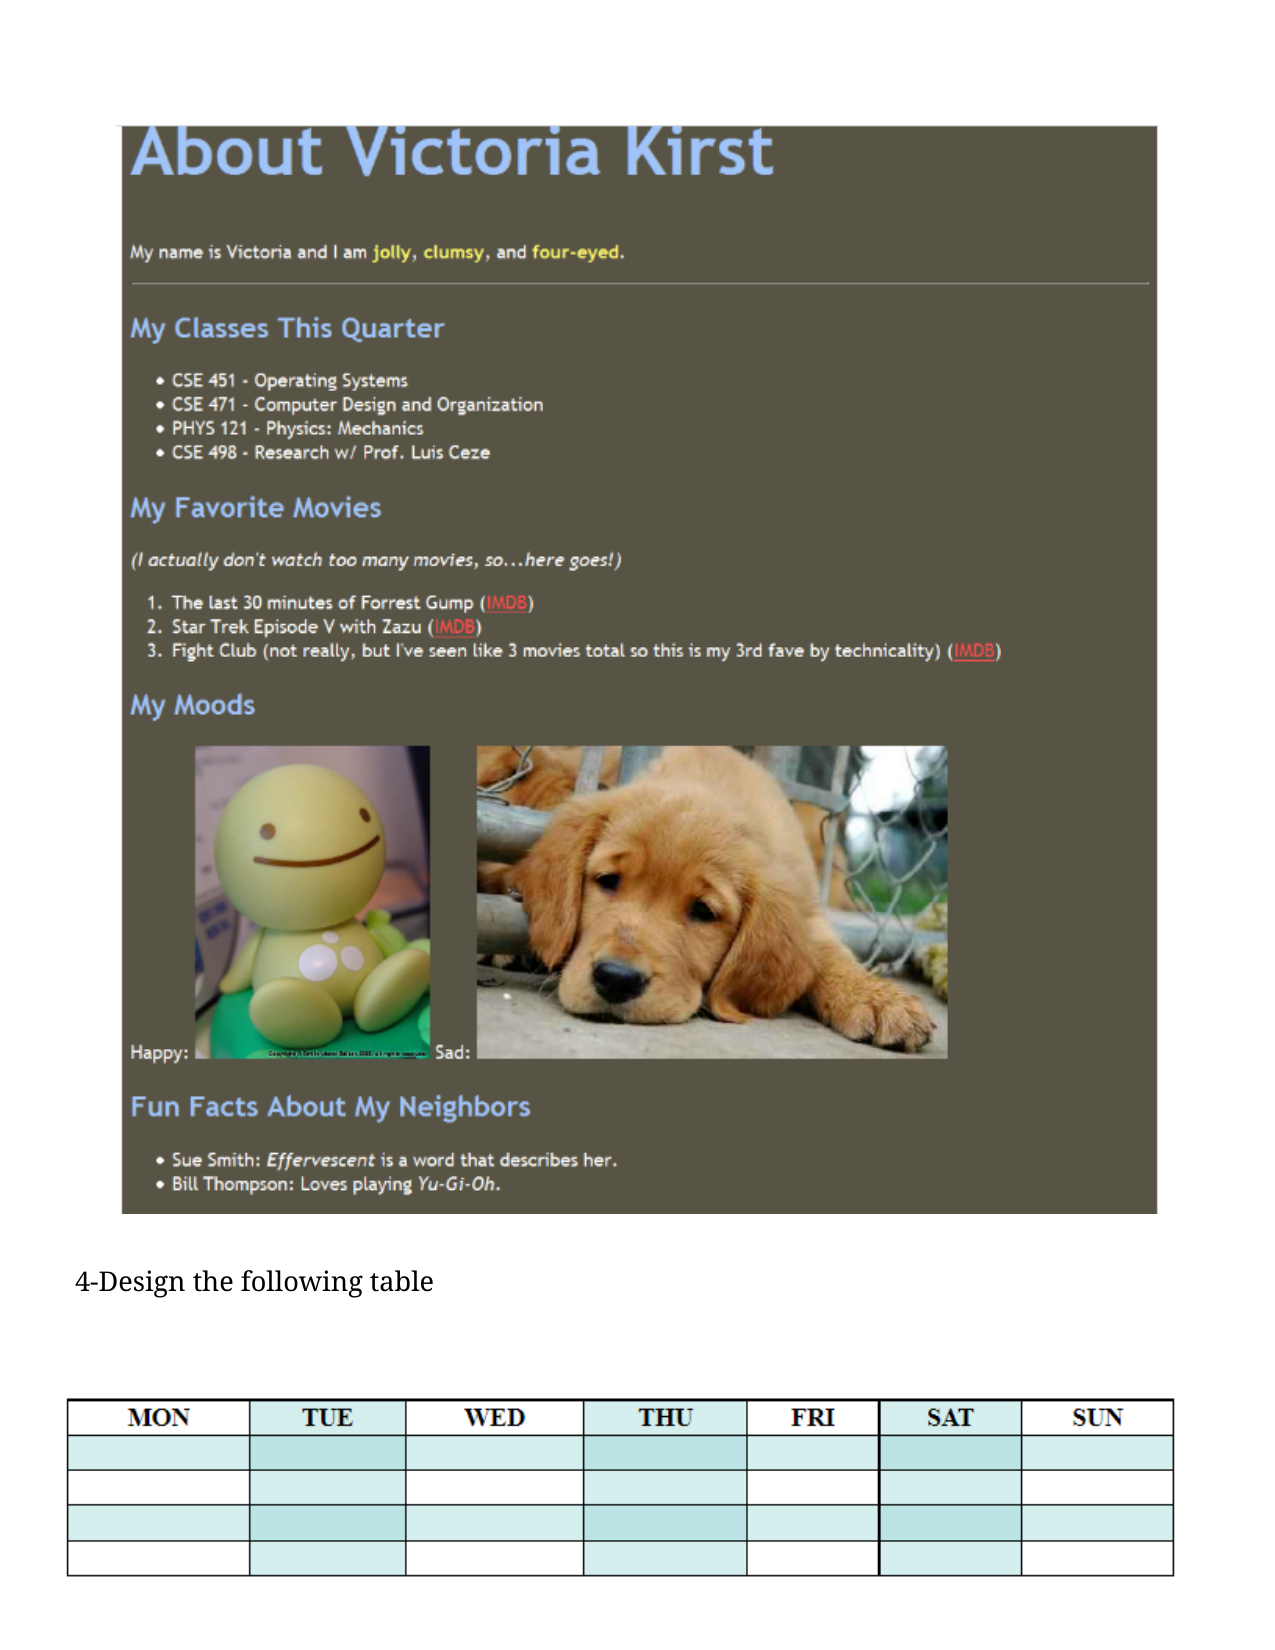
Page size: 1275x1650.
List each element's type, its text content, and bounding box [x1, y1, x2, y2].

picture [116, 125, 1159, 1214]
text 4-Design the following table [75, 1263, 1200, 1299]
picture [57, 1377, 1183, 1594]
